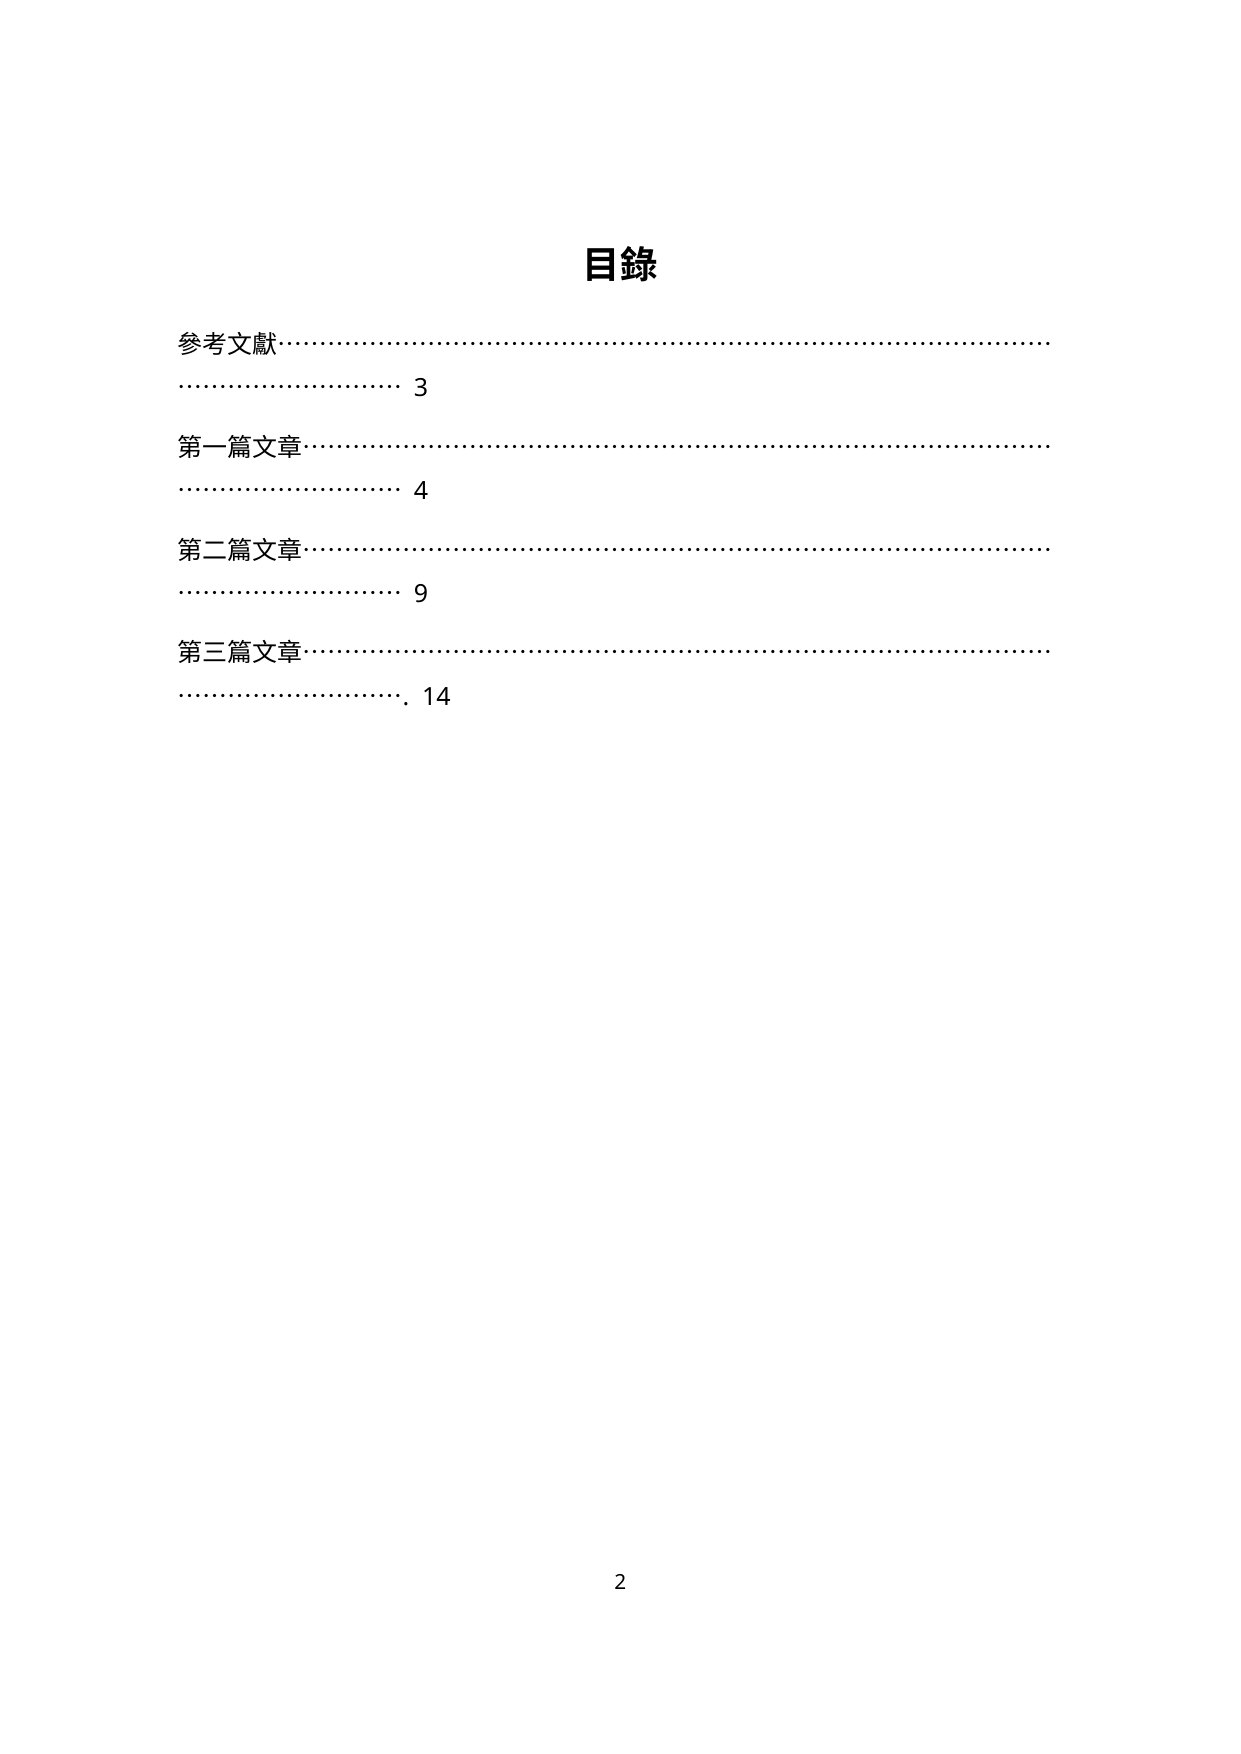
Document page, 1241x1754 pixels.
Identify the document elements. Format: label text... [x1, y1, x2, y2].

text 第一篇文章……………………………………………………………………………………………………… 4 [177, 427, 1063, 507]
text 第三篇文章………………………………………………………………………………………………………. 14 [177, 632, 1063, 713]
text 參考文獻………………………………………………………………………………………………………… 3 [177, 324, 1063, 405]
text 目錄 [177, 224, 1063, 299]
text 第二篇文章……………………………………………………………………………………………………… 9 [177, 529, 1063, 610]
